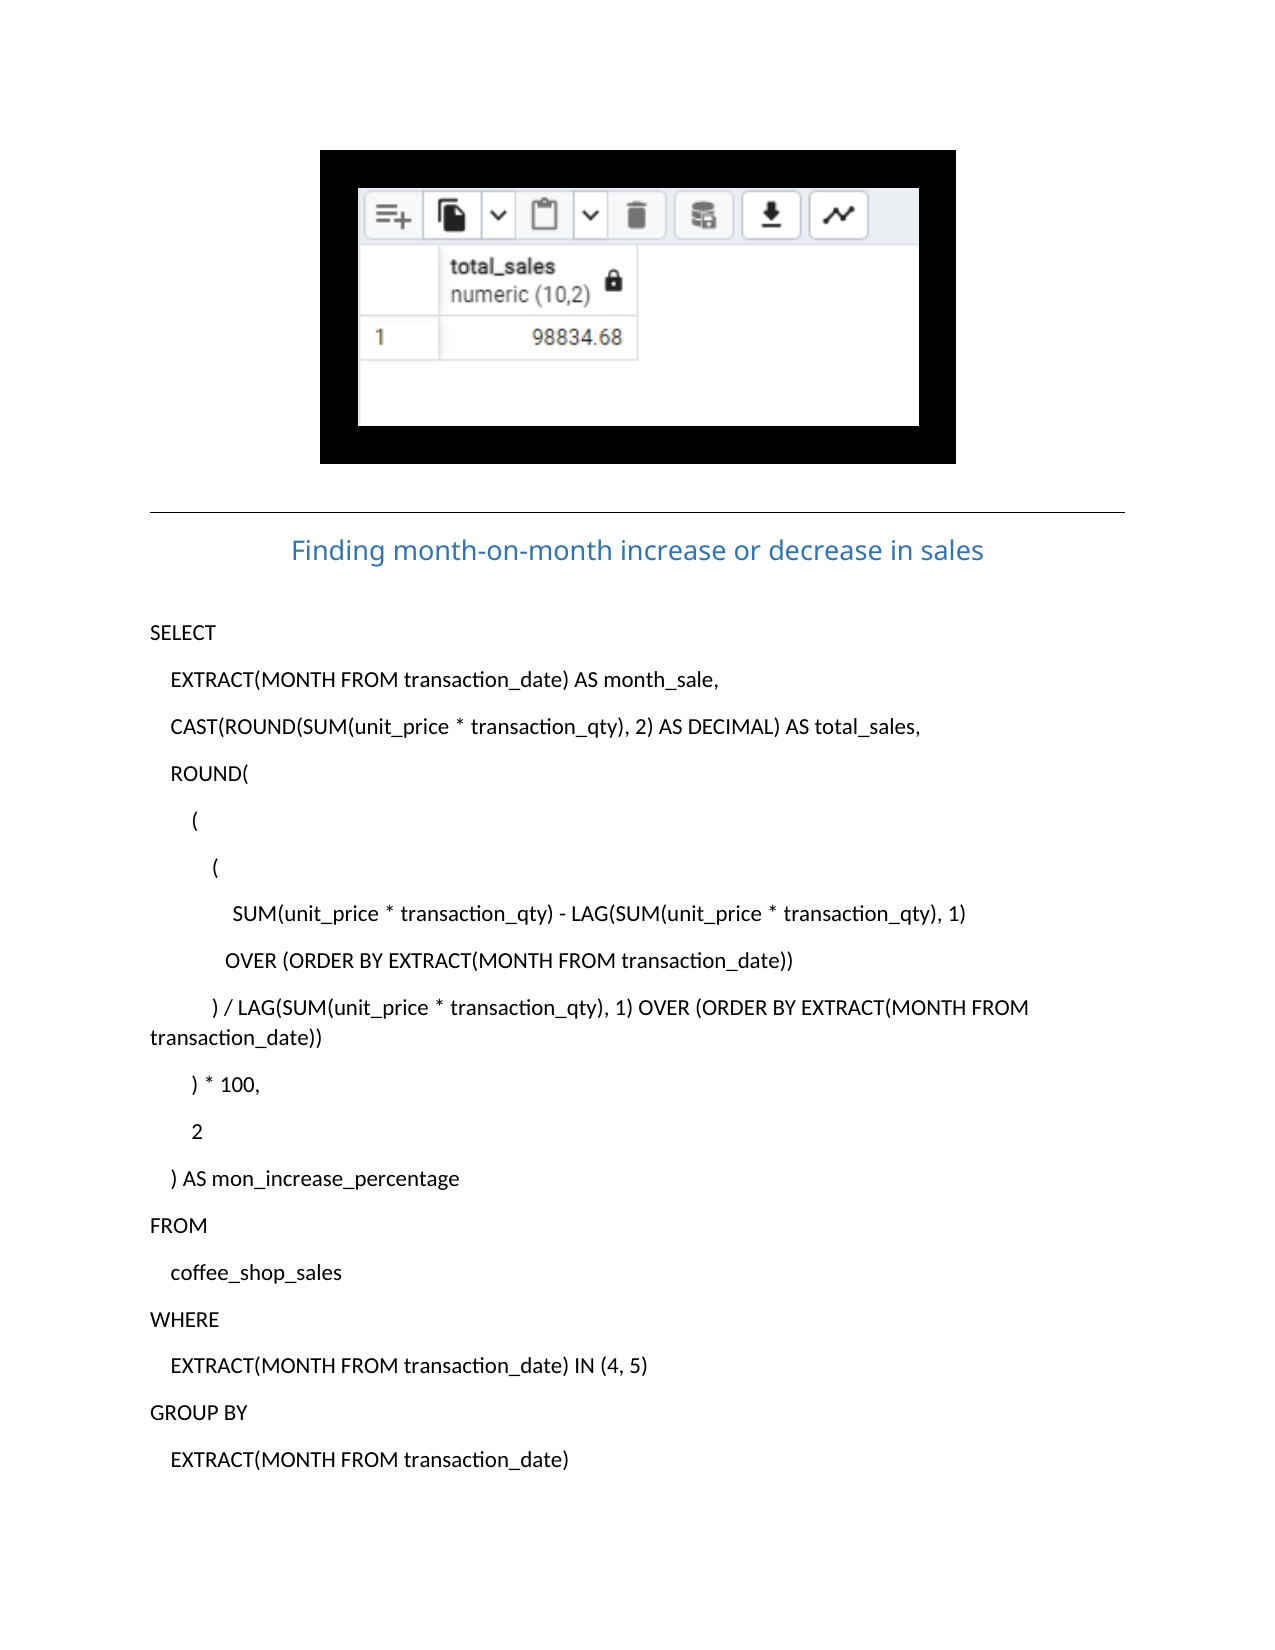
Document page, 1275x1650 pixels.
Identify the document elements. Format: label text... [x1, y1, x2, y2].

text coffee_shop_sales [150, 1258, 1125, 1286]
text SUM(unit_price * transaction_qty) - LAG(SUM(unit_price * transaction_qty), 1) [150, 899, 1125, 927]
text ROUND( [150, 759, 1125, 787]
text ) AS mon_increase_percentage [150, 1164, 1125, 1192]
text EXTRACT(MONTH FROM transaction_date) AS month_sale, [150, 665, 1125, 693]
text ( [150, 806, 1125, 834]
text OVER (ORDER BY EXTRACT(MONTH FROM transaction_date)) [150, 946, 1125, 974]
text CAST(ROUND(SUM(unit_price * transaction_qty), 2) AS DECIMAL) AS total_sales, [150, 712, 1125, 740]
text ( [150, 853, 1125, 881]
text 2 [150, 1117, 1125, 1145]
picture [358, 188, 919, 426]
subtitle Finding month-on-month increase or decrease in sales [150, 532, 1125, 568]
text ) * 100, [150, 1070, 1125, 1098]
text FROM [150, 1211, 1125, 1239]
text ) / LAG(SUM(unit_price * transaction_qty), 1) OVER (ORDER BY EXTRACT(MONTH FROM transaction_date)) [150, 993, 1125, 1051]
text SELECT [150, 618, 1125, 646]
text WHERE [150, 1305, 1125, 1333]
text EXTRACT(MONTH FROM transaction_date) IN (4, 5) [150, 1352, 1125, 1379]
text EXTRACT(MONTH FROM transaction_date) [150, 1445, 1125, 1473]
text GROUP BY [150, 1398, 1125, 1426]
